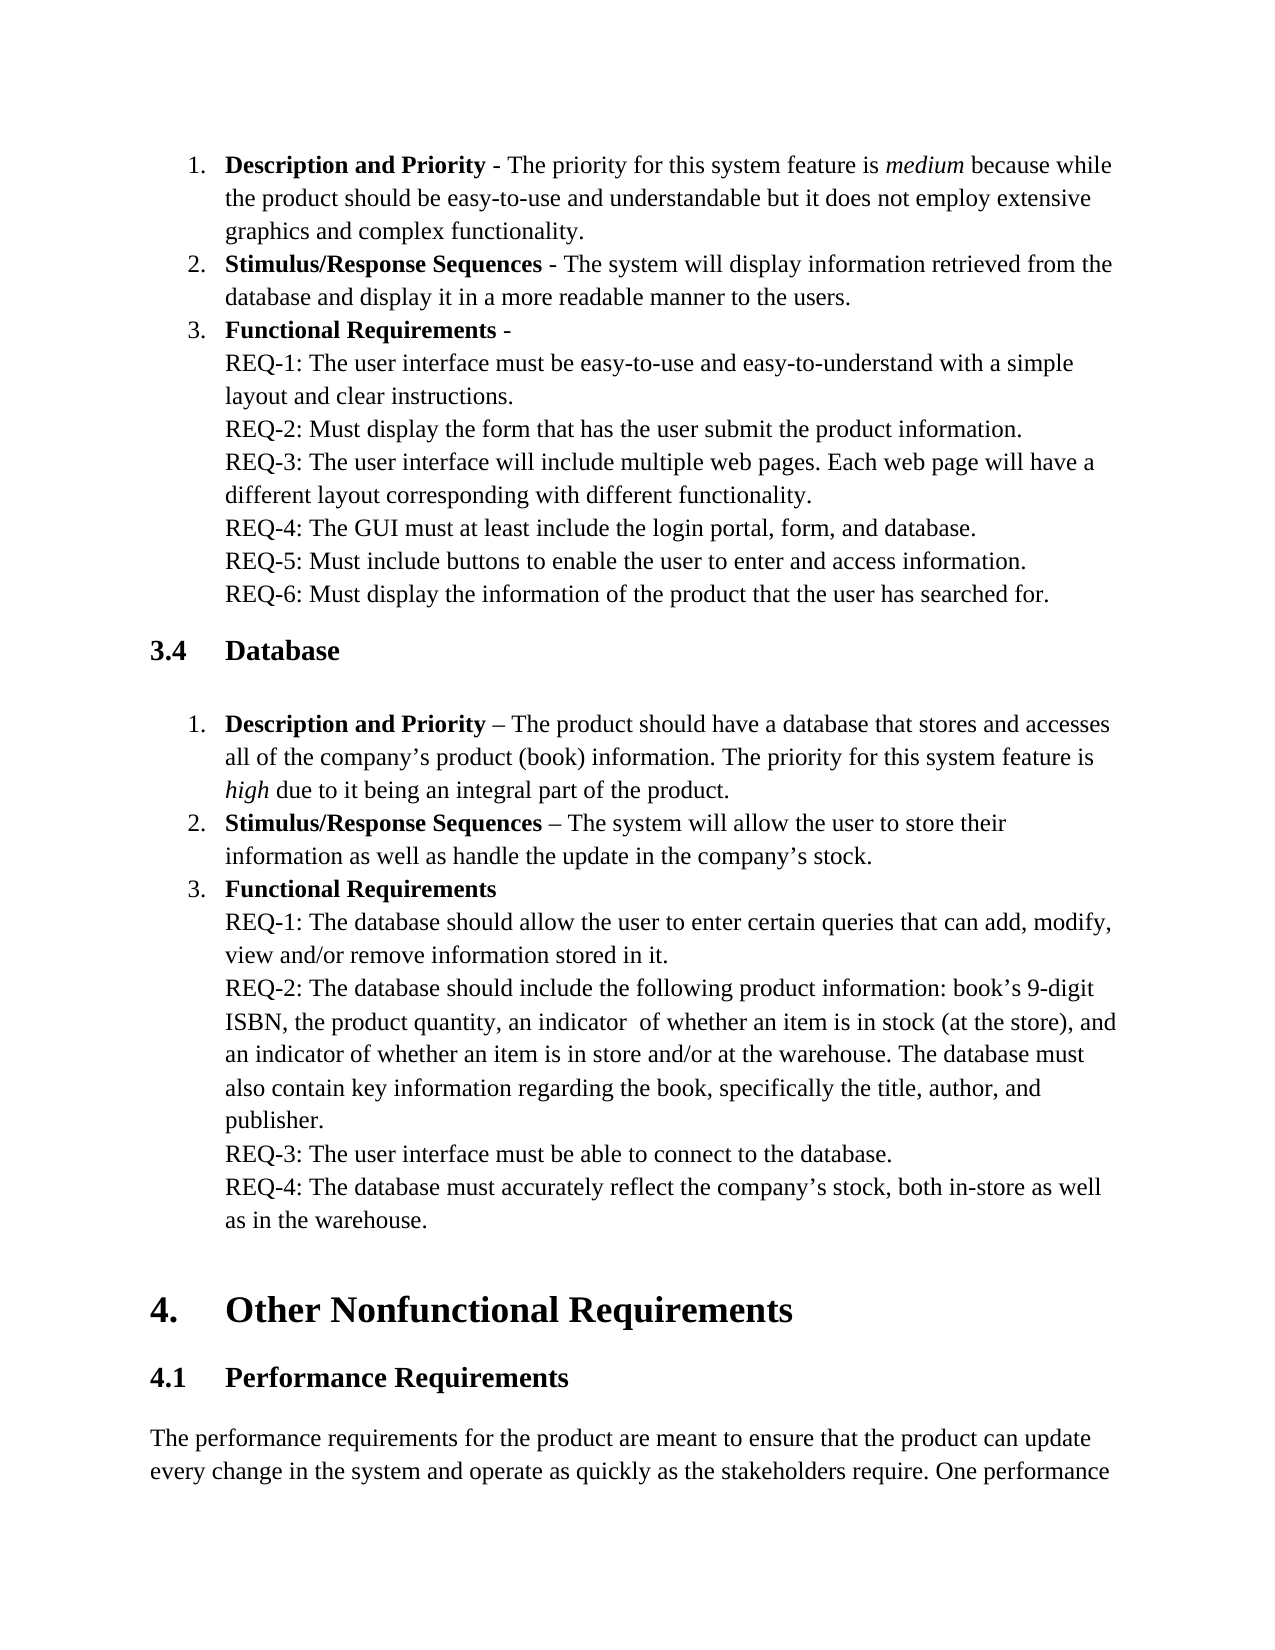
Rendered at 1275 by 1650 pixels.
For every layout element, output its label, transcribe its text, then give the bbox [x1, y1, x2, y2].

subtitle Other Nonfunctional Requirements [150, 1288, 1125, 1331]
text REQ-4: The database must accurately reflect the company’s stock, both in-store as well as in the warehouse. [225, 1172, 1125, 1233]
list Stimulus/Response Sequences - The system will display information retrieved from the database and display it in a more readable manner to the users. [187, 249, 1125, 311]
text REQ-5: Must include buttons to enable the user to enter and access information. [225, 546, 1125, 575]
text REQ-6: Must display the information of the product that the user has searched for. [225, 579, 1125, 608]
text REQ-2: The database should include the following product information: book’s 9-digit ISBN, the product quantity, an indicator of whether an item is in stock (at the store), and an indicator of whether an item is in store and/or at the warehouse. The database must also contain key information regarding the book, specifically the title, author, and publisher. [225, 973, 1125, 1134]
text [150, 1423, 1125, 1484]
text REQ-4: The GUI must at least include the login portal, form, and database. [225, 513, 1125, 542]
text REQ-2: Must display the form that has the user submit the product information. [225, 414, 1125, 443]
text REQ-3: The user interface will include multiple web pages. Each web page will have a different layout corresponding with different functionality. [225, 447, 1125, 509]
subtitle Performance Requirements [150, 1360, 1125, 1393]
list Stimulus/Response Sequences – The system will allow the user to store their information as well as handle the update in the company’s stock. [187, 808, 1125, 870]
list Functional Requirements - [187, 315, 1125, 344]
text REQ-3: The user interface must be able to connect to the database. [225, 1139, 1125, 1167]
list Description and Priority – The product should have a database that stores and accesses all of the company’s product (book) information. The priority for this system feature is high due to it being an integral part of the product. [187, 709, 1125, 804]
text REQ-1: The user interface must be easy-to-use and easy-to-understand with a simple layout and clear instructions. [225, 348, 1125, 410]
text REQ-1: The database should allow the user to enter certain queries that can add, modify, view and/or remove information stored in it. [225, 907, 1125, 969]
subtitle Database [150, 633, 1125, 667]
list Description and Priority - The priority for this system feature is medium because while the product should be easy-to-use and understandable but it does not employ extensive graphics and complex functionality. [187, 150, 1125, 245]
list Functional Requirements [187, 874, 1125, 903]
